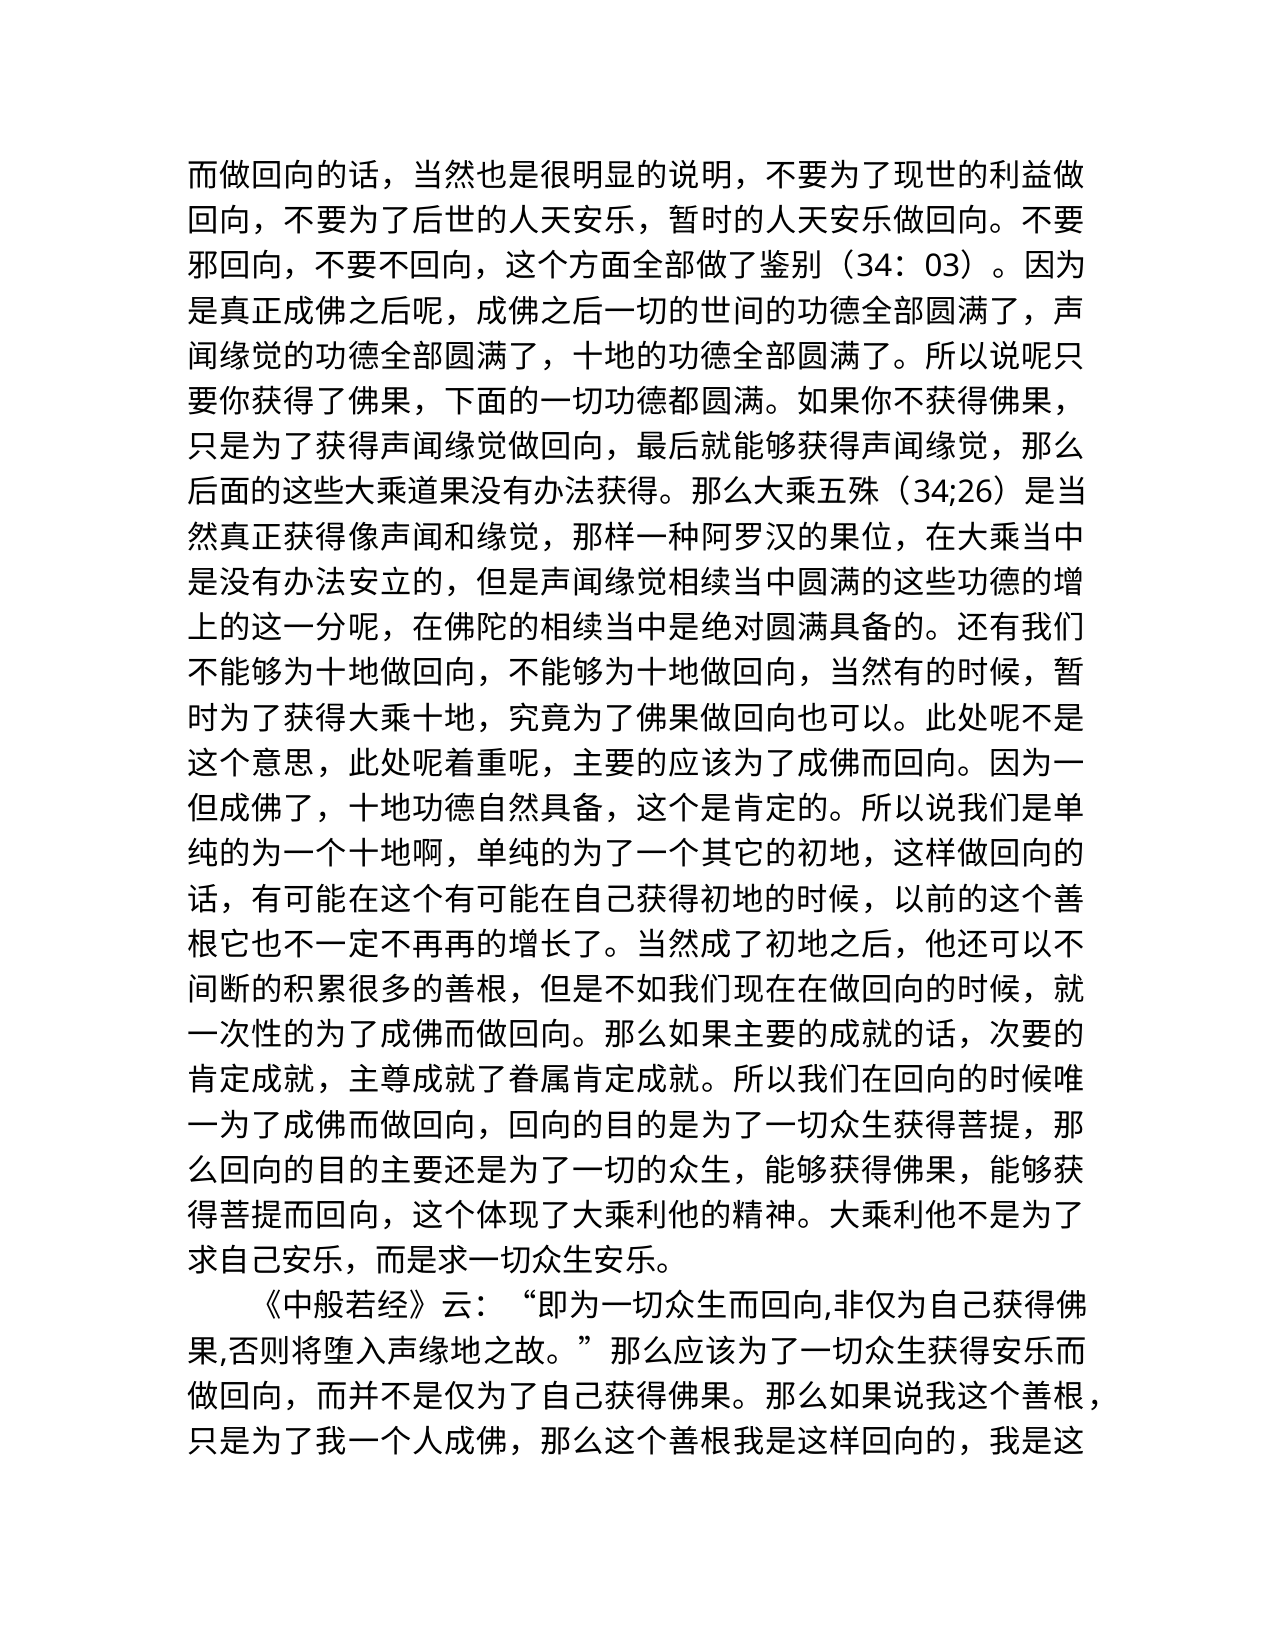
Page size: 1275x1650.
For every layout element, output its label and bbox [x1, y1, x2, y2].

text [187, 150, 1087, 1281]
text [187, 1281, 1087, 1462]
